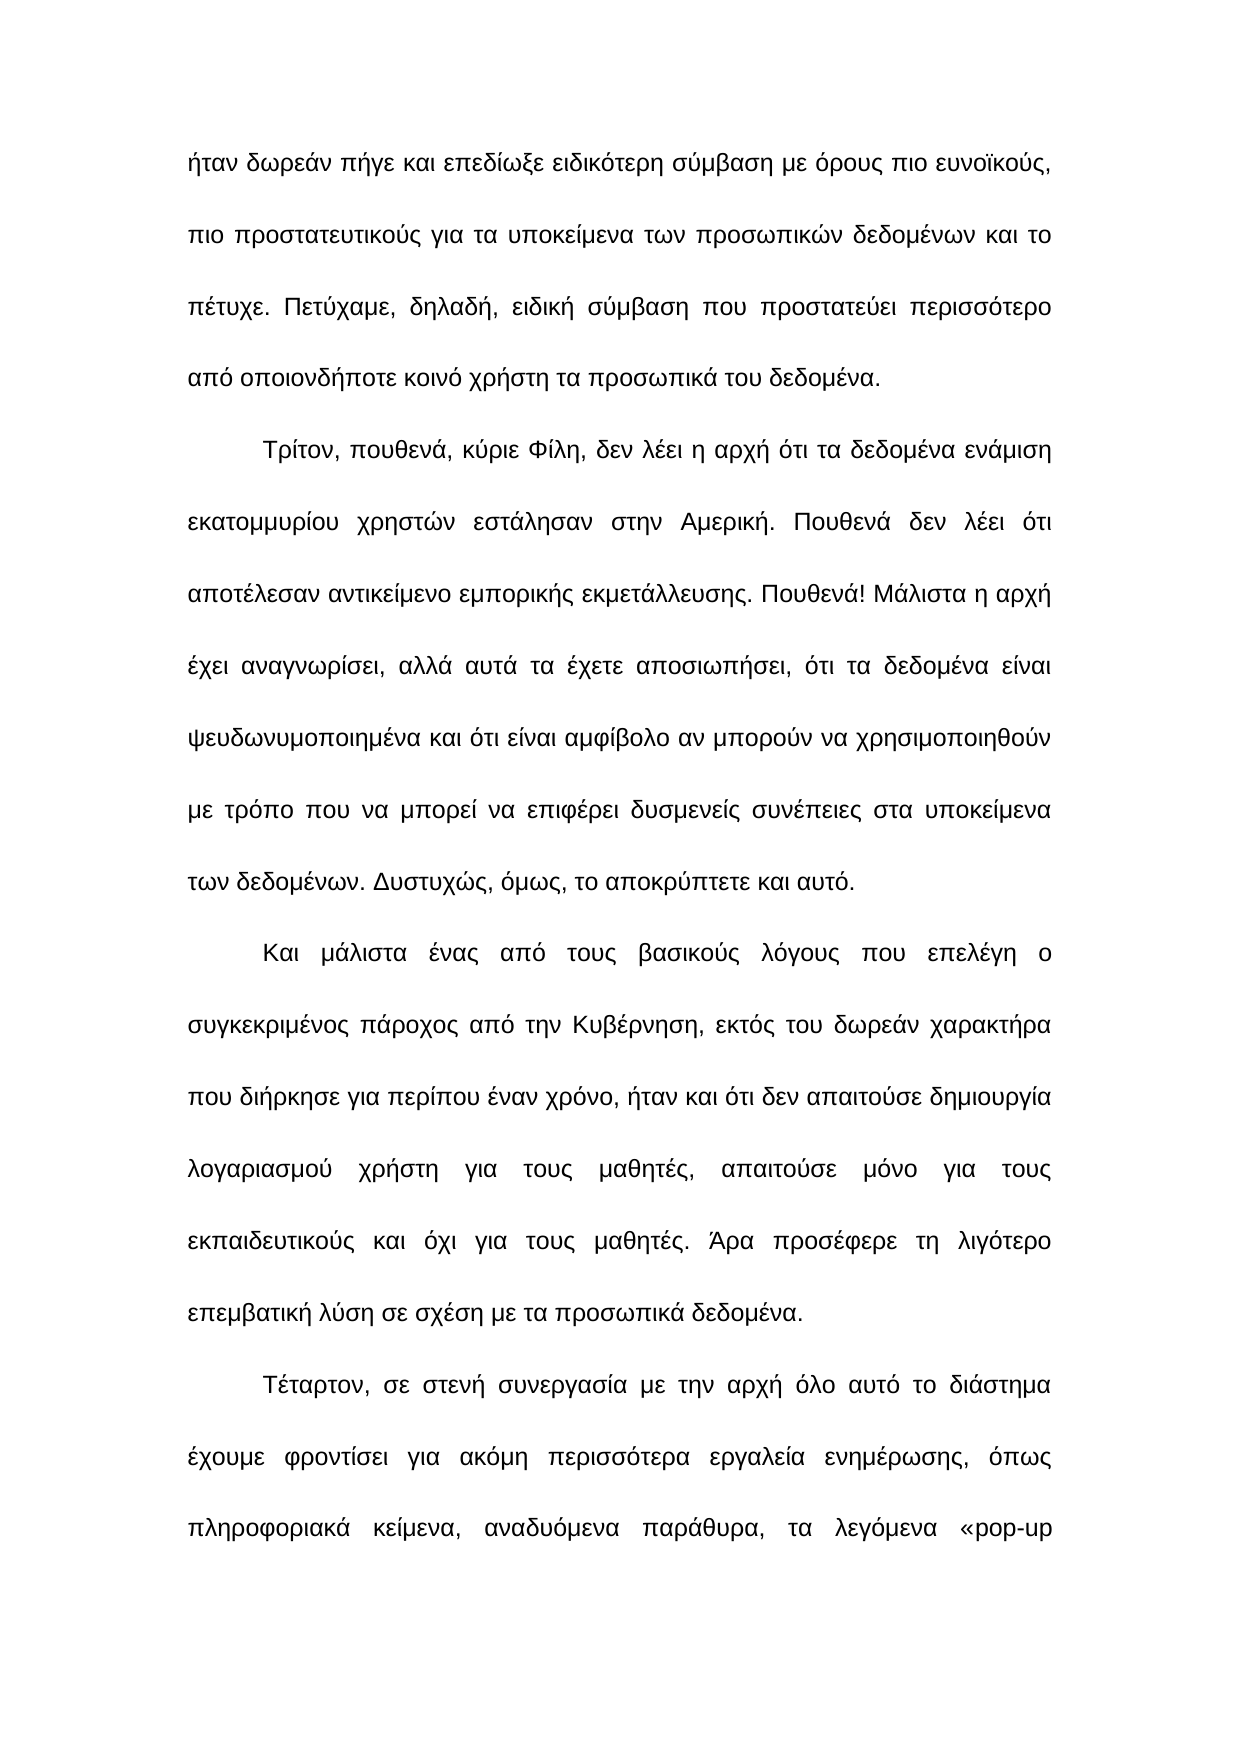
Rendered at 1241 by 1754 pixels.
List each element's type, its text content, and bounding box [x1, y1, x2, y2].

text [187, 1369, 1053, 1542]
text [187, 148, 1053, 392]
text Τρίτον, πουθενά, κύριε Φίλη, δεν λέει η αρχή ότι τα δεδομένα ενάμιση εκατομμυρίου χρηστών εστάλησαν στην Αμερική. Πουθενά δεν λέει ότι αποτέλεσαν αντικείμενο εμπορικής εκμετάλλευσης. Πουθενά! Μάλιστα η αρχή έχει αναγνωρίσει, αλλά αυτά τα έχετε αποσιωπήσει, ότι τα δεδομένα είναι ψευδωνυμοποιημένα και ότι είναι αμφίβολο αν μπορούν να χρησιμοποιηθούν με τρόπο που να μπορεί να επιφέρει δυσμενείς συνέπειες στα υποκείμενα των δεδομένων. Δυστυχώς, όμως, το αποκρύπτετε και αυτό. [187, 435, 1053, 895]
text Και μάλιστα ένας από τους βασικούς λόγους που επελέγη ο συγκεκριμένος πάροχος από την Κυβέρνηση, εκτός του δωρεάν χαρακτήρα που διήρκησε για περίπου έναν χρόνο, ήταν και ότι δεν απαιτούσε δημιουργία λογαριασμού χρήστη για τους μαθητές, απαιτούσε μόνο για τους εκπαιδευτικούς και όχι για τους μαθητές. Άρα προσέφερε τη λιγότερο επεμβατική λύση σε σχέση με τα προσωπικά δεδομένα. [187, 938, 1053, 1326]
